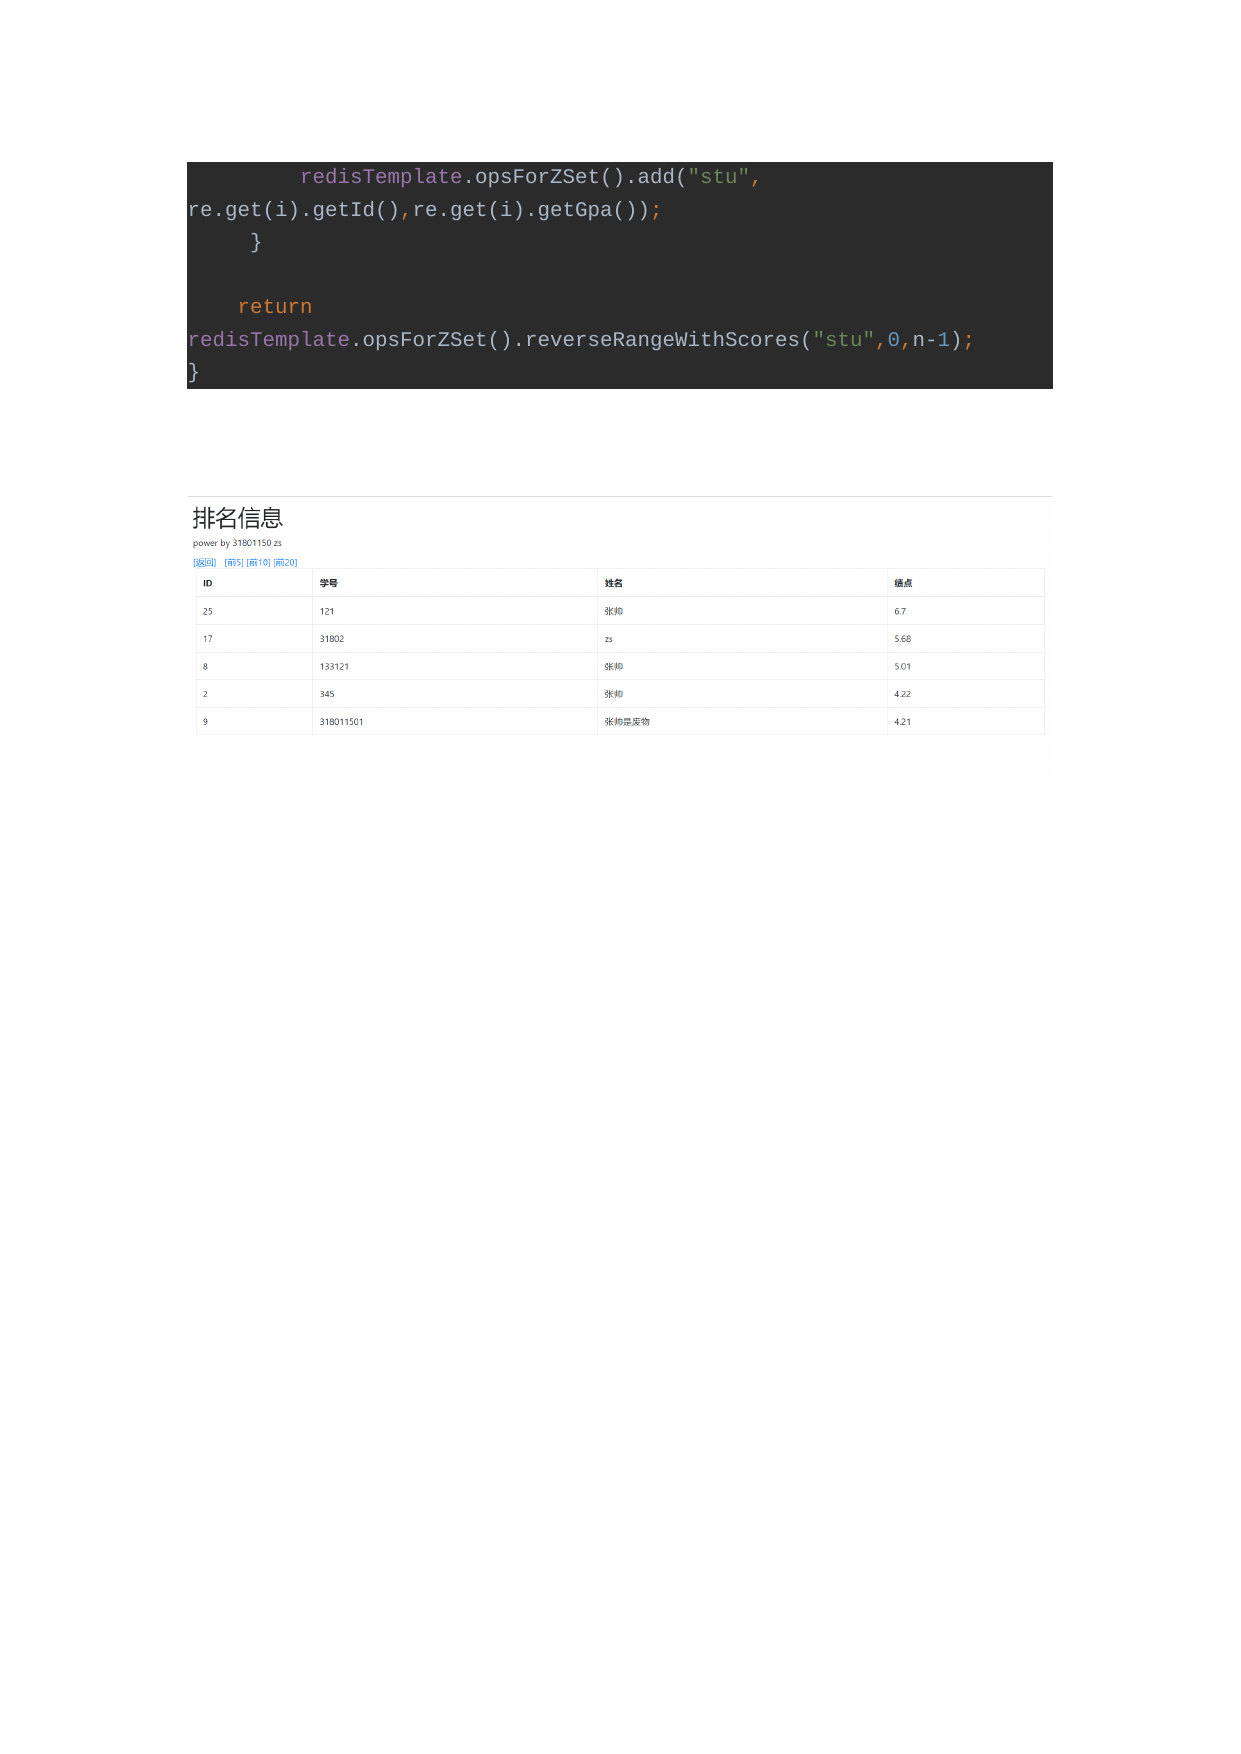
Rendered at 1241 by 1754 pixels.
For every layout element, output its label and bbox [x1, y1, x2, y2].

picture [187, 496, 1053, 778]
text [187, 162, 1053, 389]
